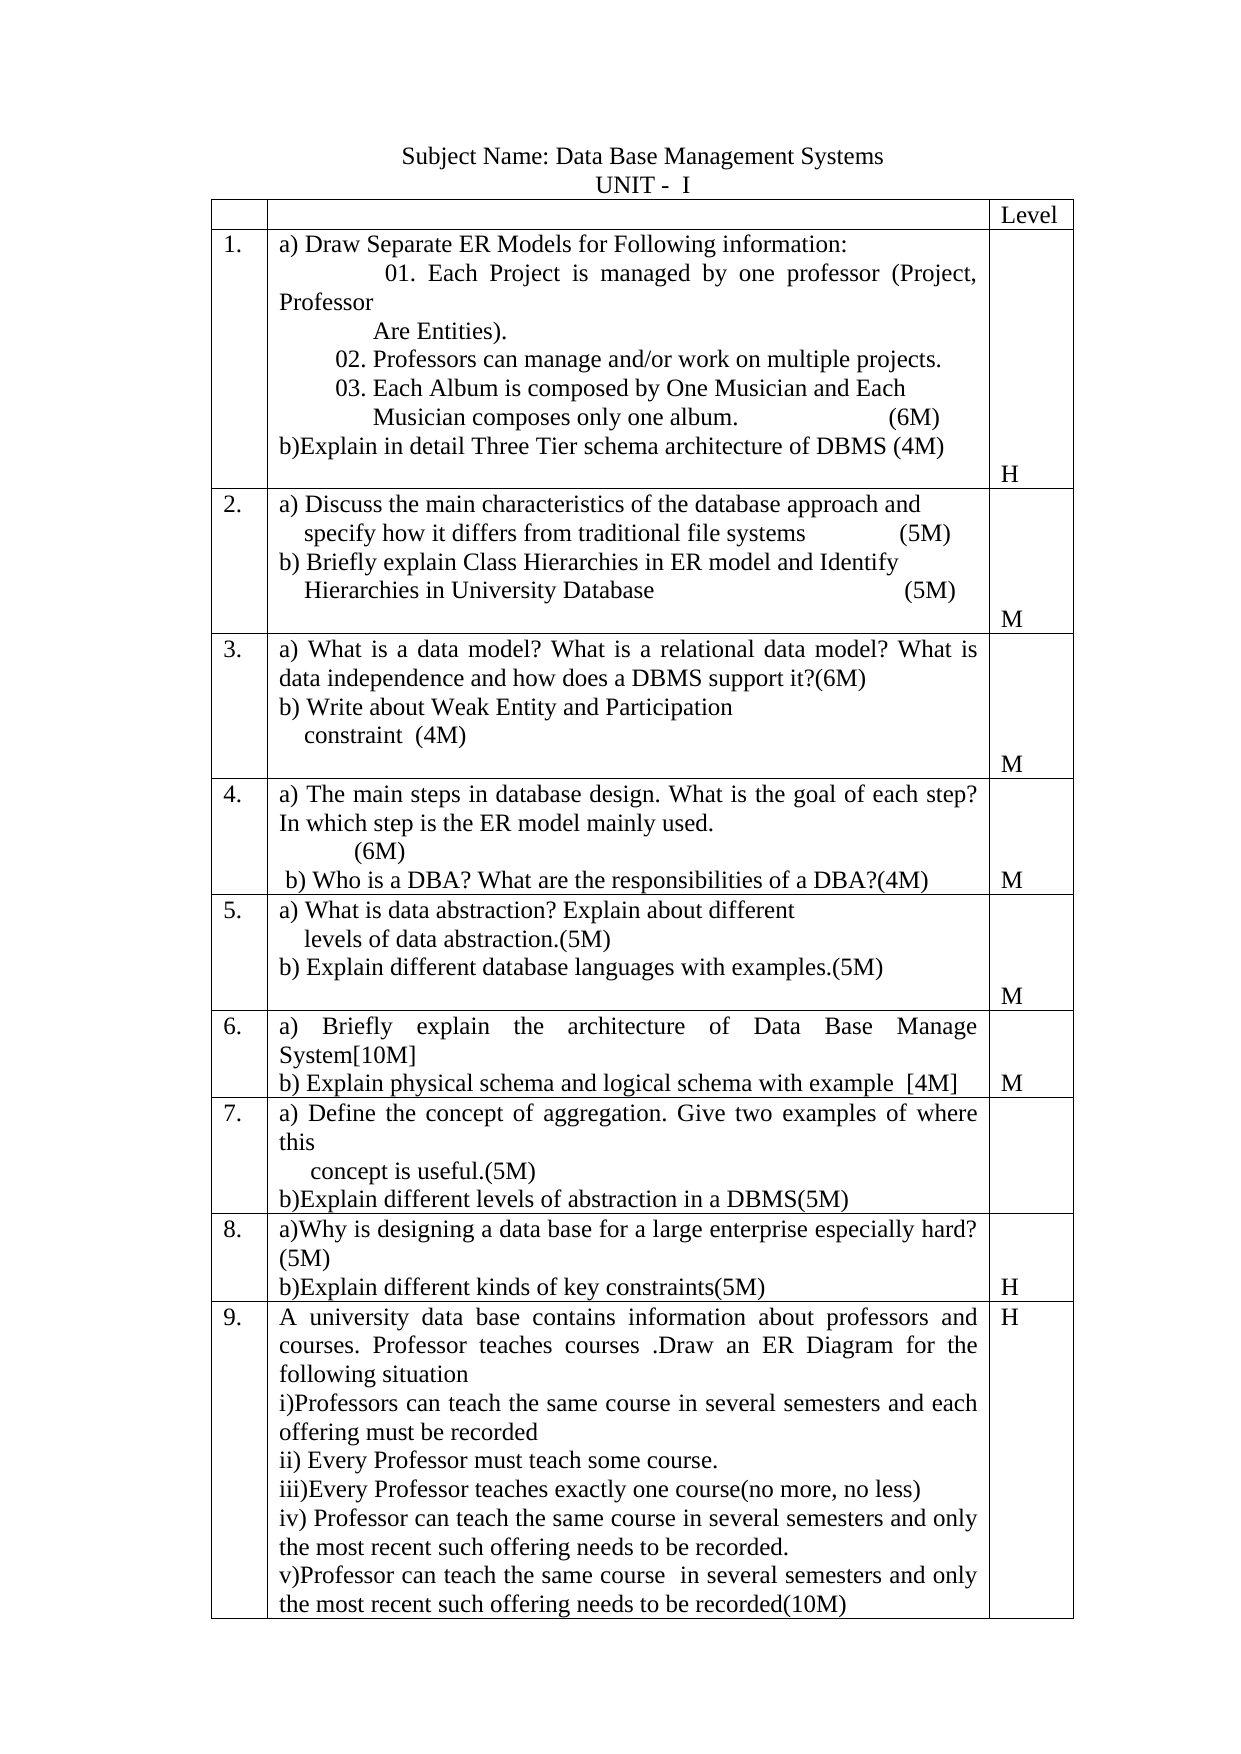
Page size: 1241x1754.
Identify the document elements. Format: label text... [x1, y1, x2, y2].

table_cell [990, 1098, 1073, 1213]
table_cell 8. [212, 1214, 267, 1301]
table_cell 5. [212, 895, 267, 1010]
table_cell a) What is data abstraction? Explain about different levels of data abstraction.(5M) b) Explain different database languages with examples.(5M) [268, 895, 989, 1010]
table_cell 9. [212, 1302, 267, 1618]
table_header Level [990, 200, 1073, 228]
table_cell 7. [212, 1098, 267, 1213]
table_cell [268, 1302, 989, 1618]
table_cell a) Define the concept of aggregation. Give two examples of where this concept is useful.(5M) b)Explain different levels of abstraction in a DBMS(5M) [268, 1098, 989, 1213]
table_cell a) Draw Separate ER Models for Following information: 01. Each Project is managed by one professor (Project, Professor Are Entities). 02. Professors can manage and/or work on multiple projects. 03. Each Album is composed by One Musician and Each Musician composes only one album. (6M) b)Explain in detail Three Tier schema architecture of DBMS (4M) [268, 230, 989, 488]
table_header [212, 200, 267, 228]
table_cell M [990, 779, 1073, 894]
table_cell H [990, 230, 1073, 488]
table_cell M [990, 895, 1073, 1010]
table_cell 6. [212, 1011, 267, 1097]
text Subject Name: Data Base Management Systems [150, 141, 1135, 170]
table_cell H [990, 1214, 1073, 1301]
table_cell M [990, 1011, 1073, 1097]
table_cell a) The main steps in database design. What is the goal of each step? In which step is the ER model mainly used. (6M) b) Who is a DBA? What are the responsibilities of a DBA?(4M) [268, 779, 989, 894]
table_cell a) Briefly explain the architecture of Data Base Manage System[10M] b) Explain physical schema and logical schema with example [4M] [268, 1011, 989, 1097]
text UNIT - I [150, 170, 1135, 199]
table_cell M [990, 634, 1073, 778]
table_cell M [990, 489, 1073, 633]
table_cell 1. [212, 230, 267, 488]
table_cell a) What is a data model? What is a relational data model? What is data independence and how does a DBMS support it?(6M) b) Write about Weak Entity and Participation constraint (4M) [268, 634, 989, 778]
table_cell H [990, 1302, 1073, 1618]
table_cell 4. [212, 779, 267, 894]
table_cell 3. [212, 634, 267, 778]
table_header [268, 200, 989, 228]
table_cell a)Why is designing a data base for a large enterprise especially hard?(5M) b)Explain different kinds of key constraints(5M) [268, 1214, 989, 1301]
table_cell a) Discuss the main characteristics of the database approach and specify how it differs from traditional file systems (5M) b) Briefly explain Class Hierarchies in ER model and Identify Hierarchies in University Database (5M) [268, 489, 989, 633]
table_cell 2. [212, 489, 267, 633]
